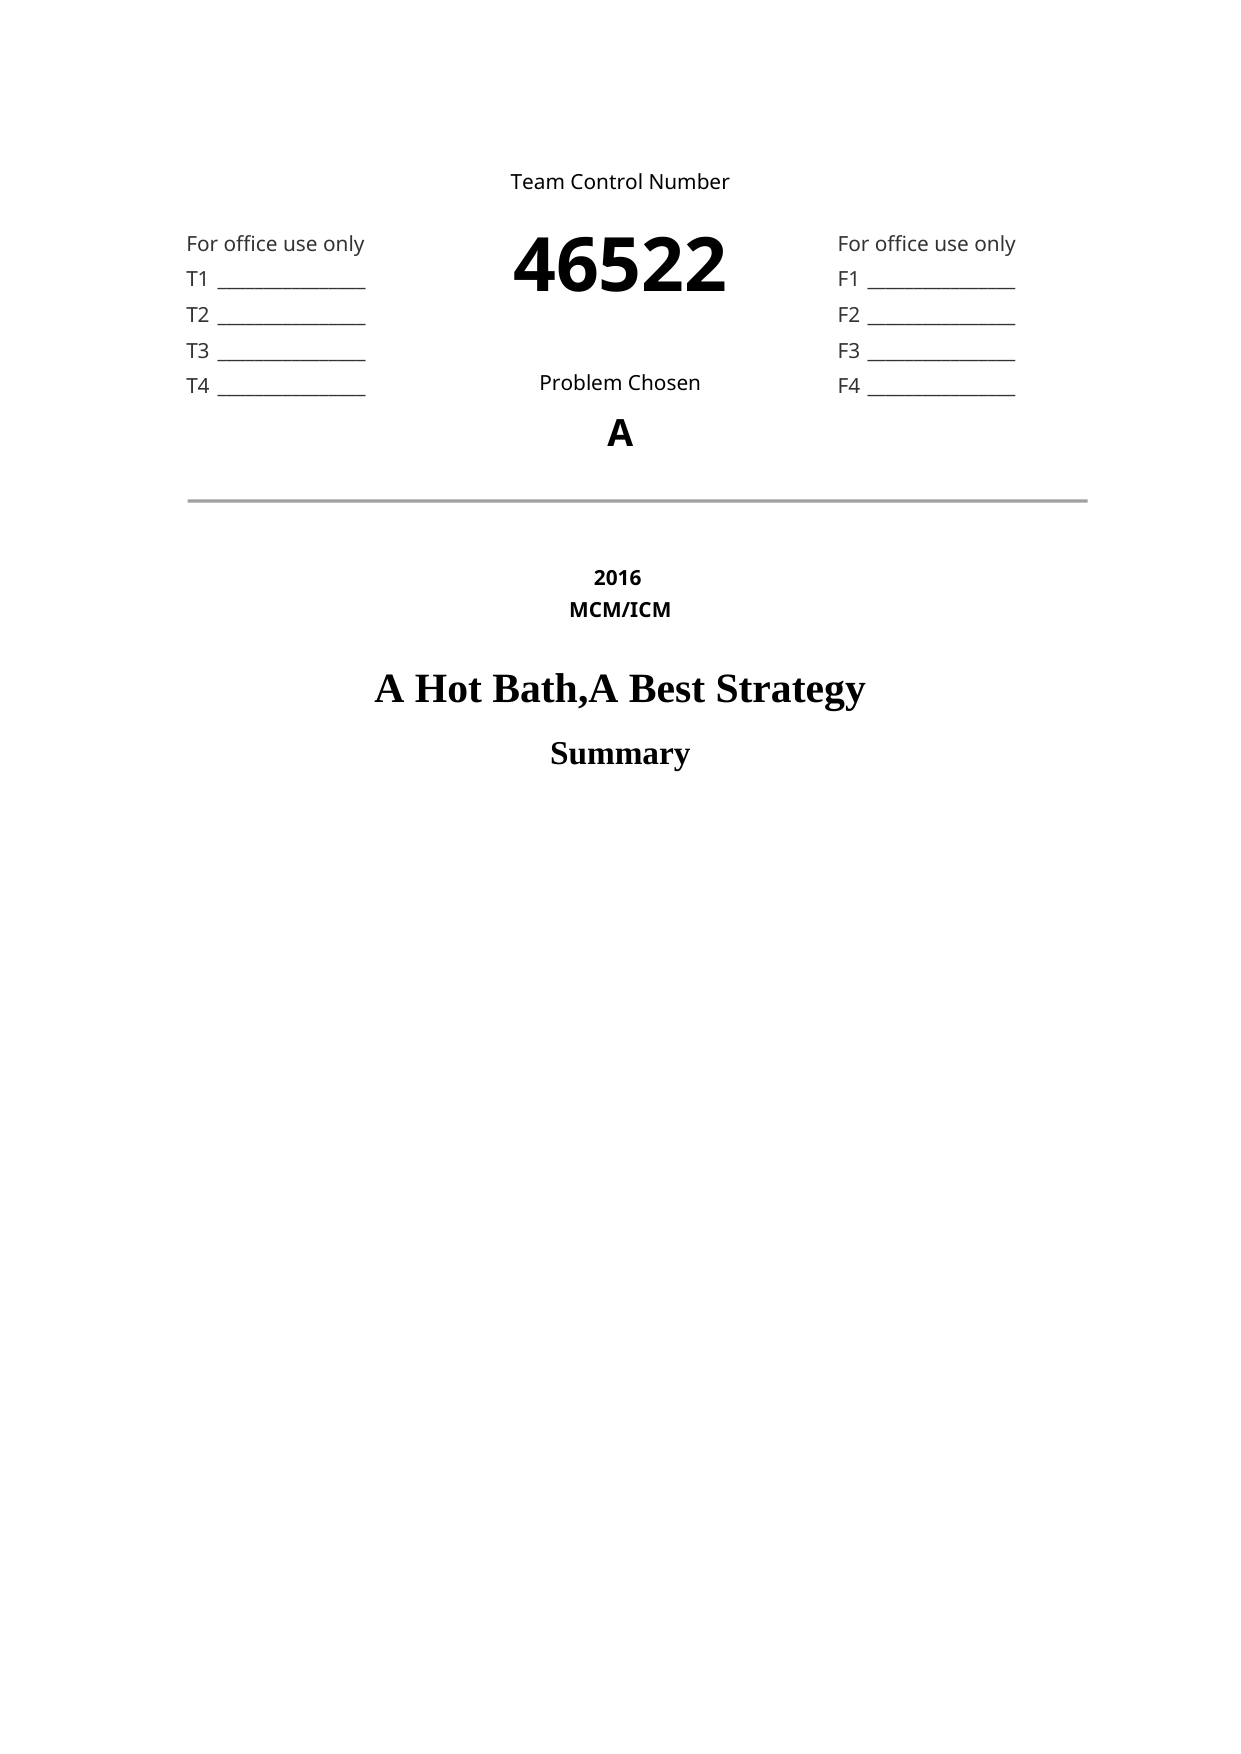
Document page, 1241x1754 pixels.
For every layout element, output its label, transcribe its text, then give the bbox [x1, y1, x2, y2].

text 2016 MCM/ICM [187, 561, 1053, 626]
table_header [472, 162, 768, 499]
text A Hot Bath,A Best Strategy Summary [187, 655, 1053, 785]
table_header [768, 162, 1057, 499]
table_header [183, 162, 472, 499]
